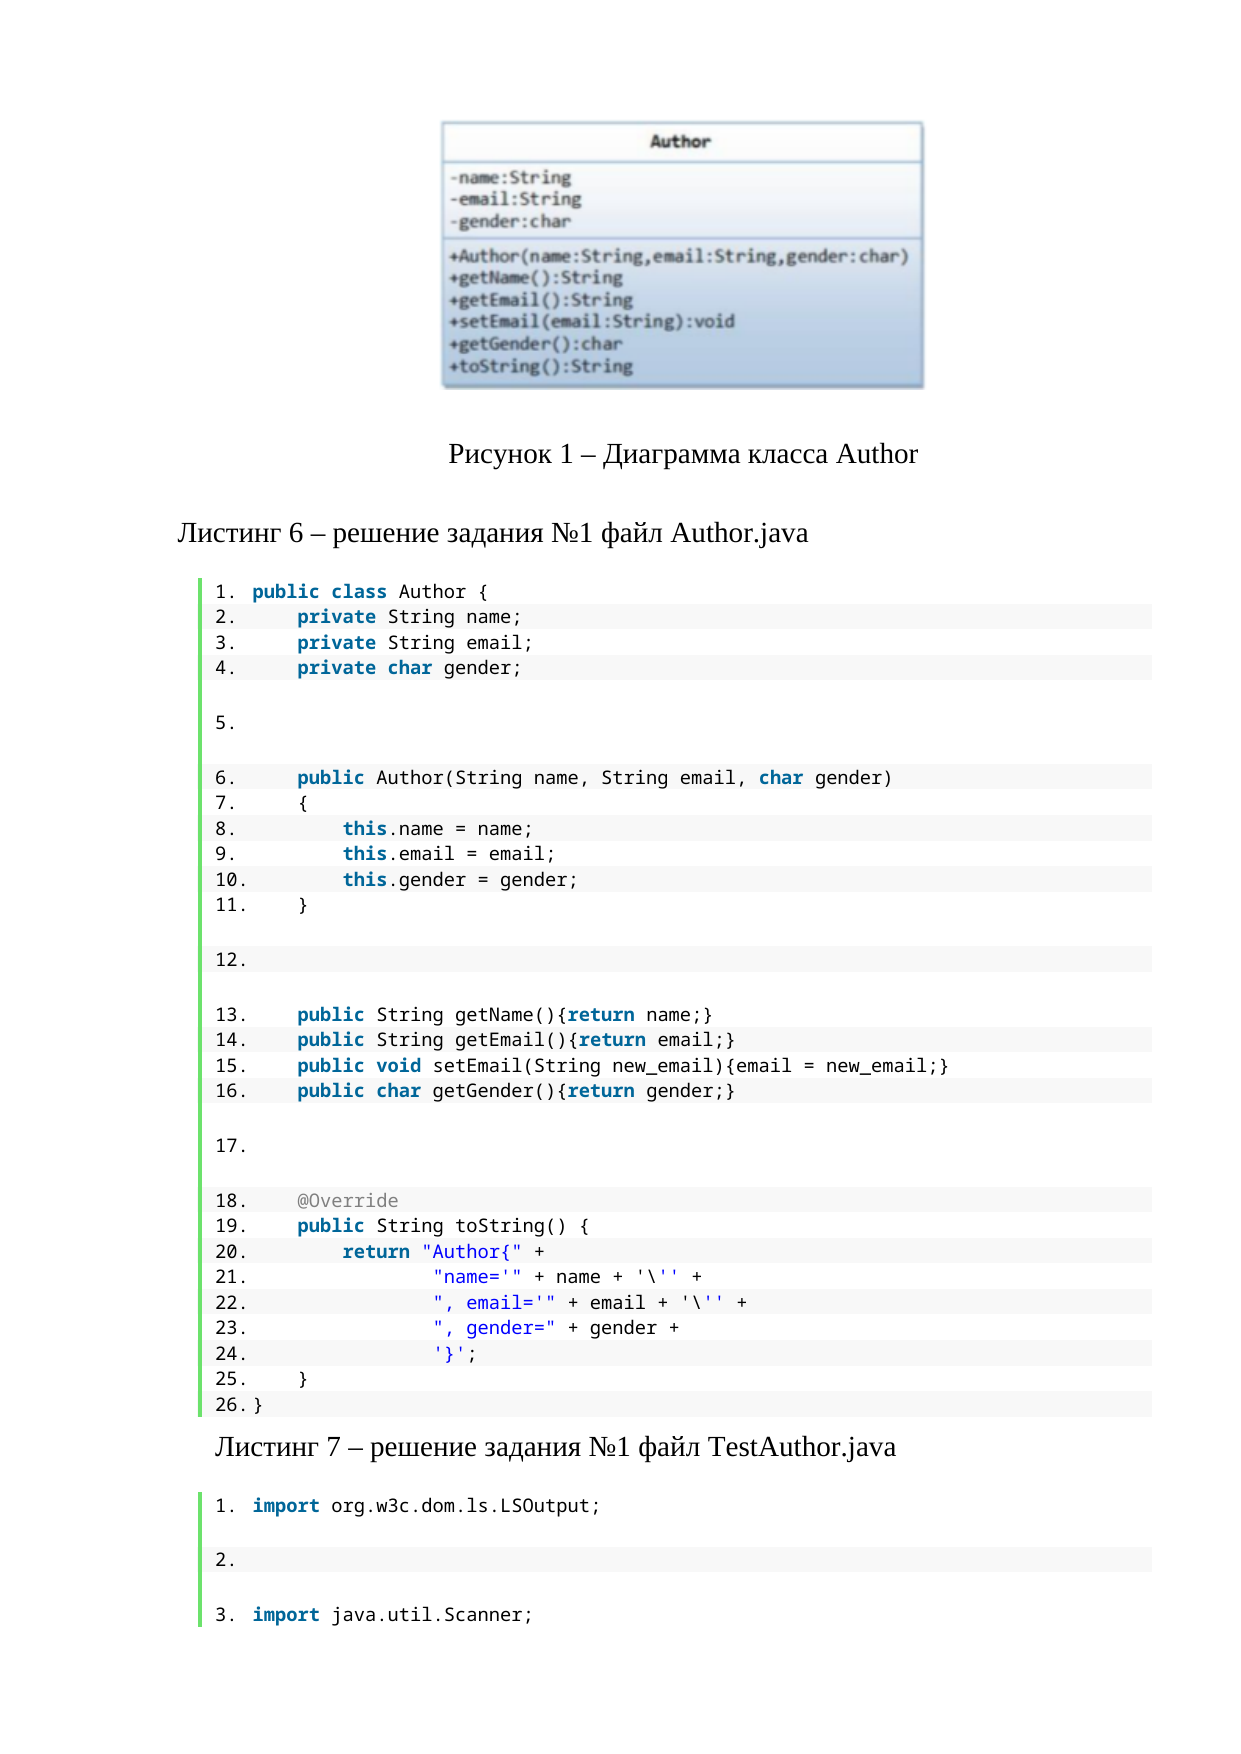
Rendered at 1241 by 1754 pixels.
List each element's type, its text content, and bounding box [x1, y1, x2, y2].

list public String toString() { [202, 1212, 1152, 1238]
list public Author(String name, String email, char gender) [202, 764, 1152, 789]
list return "Author{" + [202, 1238, 1152, 1263]
list private char gender; [202, 655, 1152, 680]
text Листинг 6 – решение задания №1 файл Author.java [177, 515, 1152, 549]
list @Override [202, 1187, 1152, 1212]
list } [202, 892, 1152, 917]
list this.email = email; [202, 841, 1152, 866]
list { [202, 789, 1152, 815]
list import java.util.Scanner; [202, 1601, 1152, 1627]
list ", gender=" + gender + [202, 1314, 1152, 1340]
picture [438, 118, 928, 390]
list public String getEmail(){return email;} [202, 1027, 1152, 1052]
list public char getGender(){return gender;} [202, 1078, 1152, 1103]
list '}'; [202, 1340, 1152, 1366]
list } [202, 1366, 1152, 1391]
list private String email; [202, 629, 1152, 655]
list this.name = name; [202, 815, 1152, 841]
list } [202, 1391, 1152, 1417]
list public String getName(){return name;} [202, 1001, 1152, 1027]
list ", email='" + email + '\'' + [202, 1289, 1152, 1314]
list import org.w3c.dom.ls.LSOutput; [202, 1492, 1152, 1518]
list private String name; [202, 604, 1152, 629]
list "name='" + name + '\'' + [202, 1263, 1152, 1289]
text Листинг 7 – решение задания №1 файл TestAuthor.java [215, 1429, 1152, 1463]
list this.gender = gender; [202, 866, 1152, 892]
list public void setEmail(String new_email){email = new_email;} [202, 1052, 1152, 1078]
text Рисунок 1 – Диаграмма класса Author [177, 436, 1152, 469]
list public class Author { [202, 578, 1152, 604]
